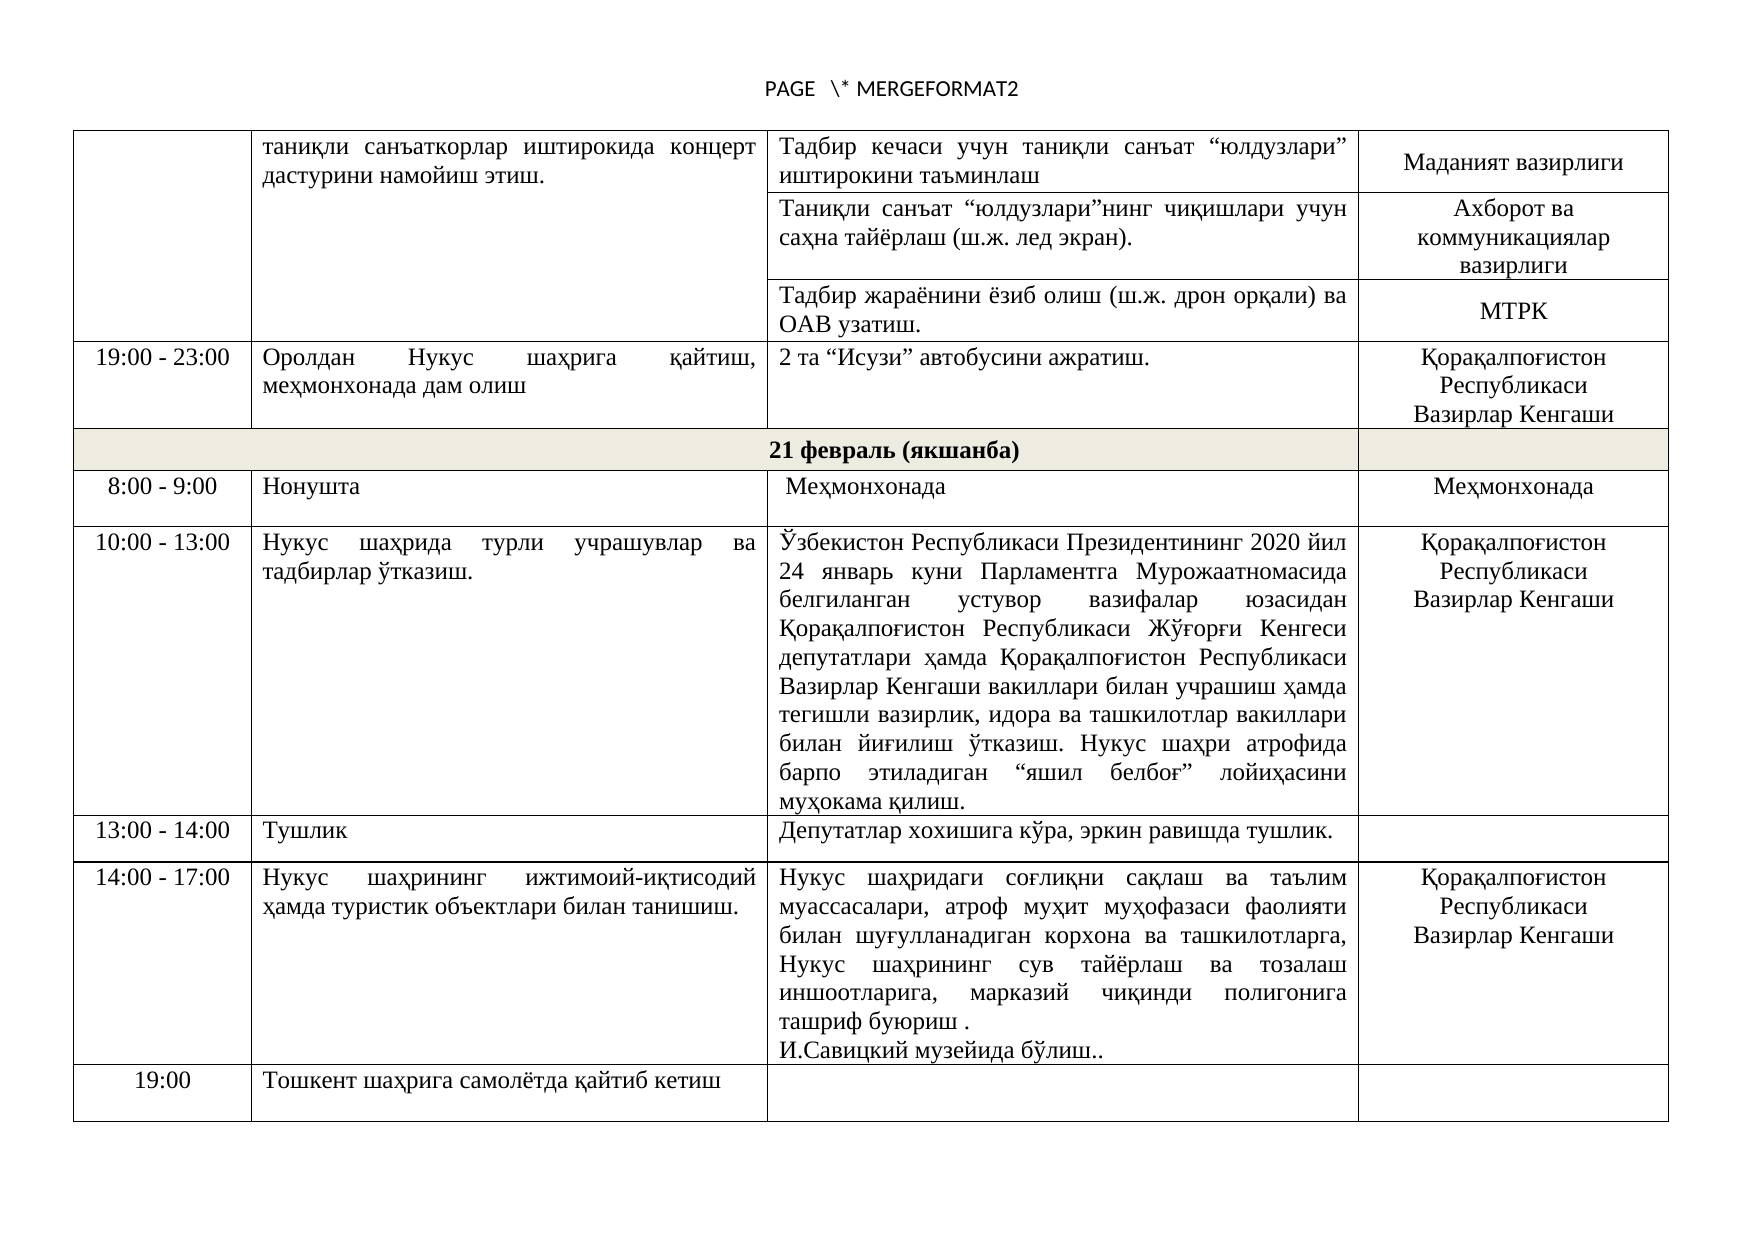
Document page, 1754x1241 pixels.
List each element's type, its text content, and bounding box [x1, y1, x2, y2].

table_cell [768, 1065, 1358, 1121]
table_cell Тошкент шаҳрига самолётда қайтиб кетиш [252, 1065, 767, 1121]
table_cell Нукус шаҳридаги соғлиқни сақлаш ва таълим муассасалари, атроф муҳит муҳофазаси фаолияти билан шуғулланадиган корхона ва ташкилотларга, Нукус шаҳрининг сув тайёрлаш ва тозалаш иншоотларига, марказий чиқинди полигонига ташриф буюриш . И.Савицкий музейида бўлиш.. [768, 863, 1358, 1064]
table_cell [1359, 816, 1668, 861]
table_cell Қорақалпоғистон Республикаси Вазирлар Кенгаши [1359, 863, 1668, 1064]
table_cell Тадбир жараёнини ёзиб олиш (ш.ж. дрон орқали) ва ОАВ узатиш. [768, 280, 1358, 341]
table_cell Ўзбекистон Республикаси Президентининг 2020 йил 24 январь куни Парламентга Мурожаатномасида белгиланган устувор вазифалар юзасидан Қорақалпоғистон Республикаси Жўғорғи Кенгеси депутатлари ҳамда Қорақалпоғистон Республикаси Вазирлар Кенгаши вакиллари билан учрашиш ҳамда тегишли вазирлик, идора ва ташкилотлар вакиллари билан йиғилиш ўтказиш. Нукус шаҳри атрофида барпо этиладиган “яшил белбоғ” лойиҳасини муҳокама қилиш. [768, 527, 1358, 814]
table_cell Оролдан Нукус шаҳрига қайтиш, меҳмонхонада дам олиш [252, 342, 767, 428]
table_cell 10:00 - 13:00 [74, 527, 251, 814]
table_cell [1359, 1065, 1668, 1121]
table_cell МТРК [1359, 280, 1668, 341]
table_cell Қорақалпоғистон Республикаси Вазирлар Кенгаши [1359, 342, 1668, 428]
table_cell 19:00 [74, 1065, 251, 1121]
table_cell 13:00 - 14:00 [74, 816, 251, 861]
table_cell Ахборот ва коммуникациялар вазирлиги [1359, 193, 1668, 279]
table_cell 2 та “Исузи” автобусини ажратиш. [768, 342, 1358, 428]
table_cell Қорақалпоғистон Республикаси Вазирлар Кенгаши [1359, 527, 1668, 814]
table_cell Таниқли санъат “юлдузлари”нинг чиқишлари учун саҳна тайёрлаш (ш.ж. лед экран). [768, 193, 1358, 279]
table_cell Маданият вазирлиги [1359, 131, 1668, 192]
table_cell 19:00 - 23:00 [74, 342, 251, 428]
table_cell Нукус шаҳрининг ижтимоий-иқтисодий ҳамда туристик объектлари билан танишиш. [252, 863, 767, 1064]
table_cell 21 февраль (якшанба) [74, 429, 1358, 470]
table_cell Нукус шаҳрида турли учрашувлар ва тадбирлар ўтказиш. [252, 527, 767, 814]
table_cell Тадбир кечаси учун таниқли санъат “юлдузлари” иштирокини таъминлаш [768, 131, 1358, 192]
table_cell Нонушта [252, 471, 767, 526]
table_cell Депутатлар хохишига кўра, эркин равишда тушлик. [768, 816, 1358, 861]
table_cell Меҳмонхонада [768, 471, 1358, 526]
table_cell Меҳмонхонада [1359, 471, 1668, 526]
table_cell 8:00 - 9:00 [74, 471, 251, 526]
table_cell 14:00 - 17:00 [74, 863, 251, 1064]
table_cell Тушлик [252, 816, 767, 861]
table_cell [1359, 429, 1668, 470]
